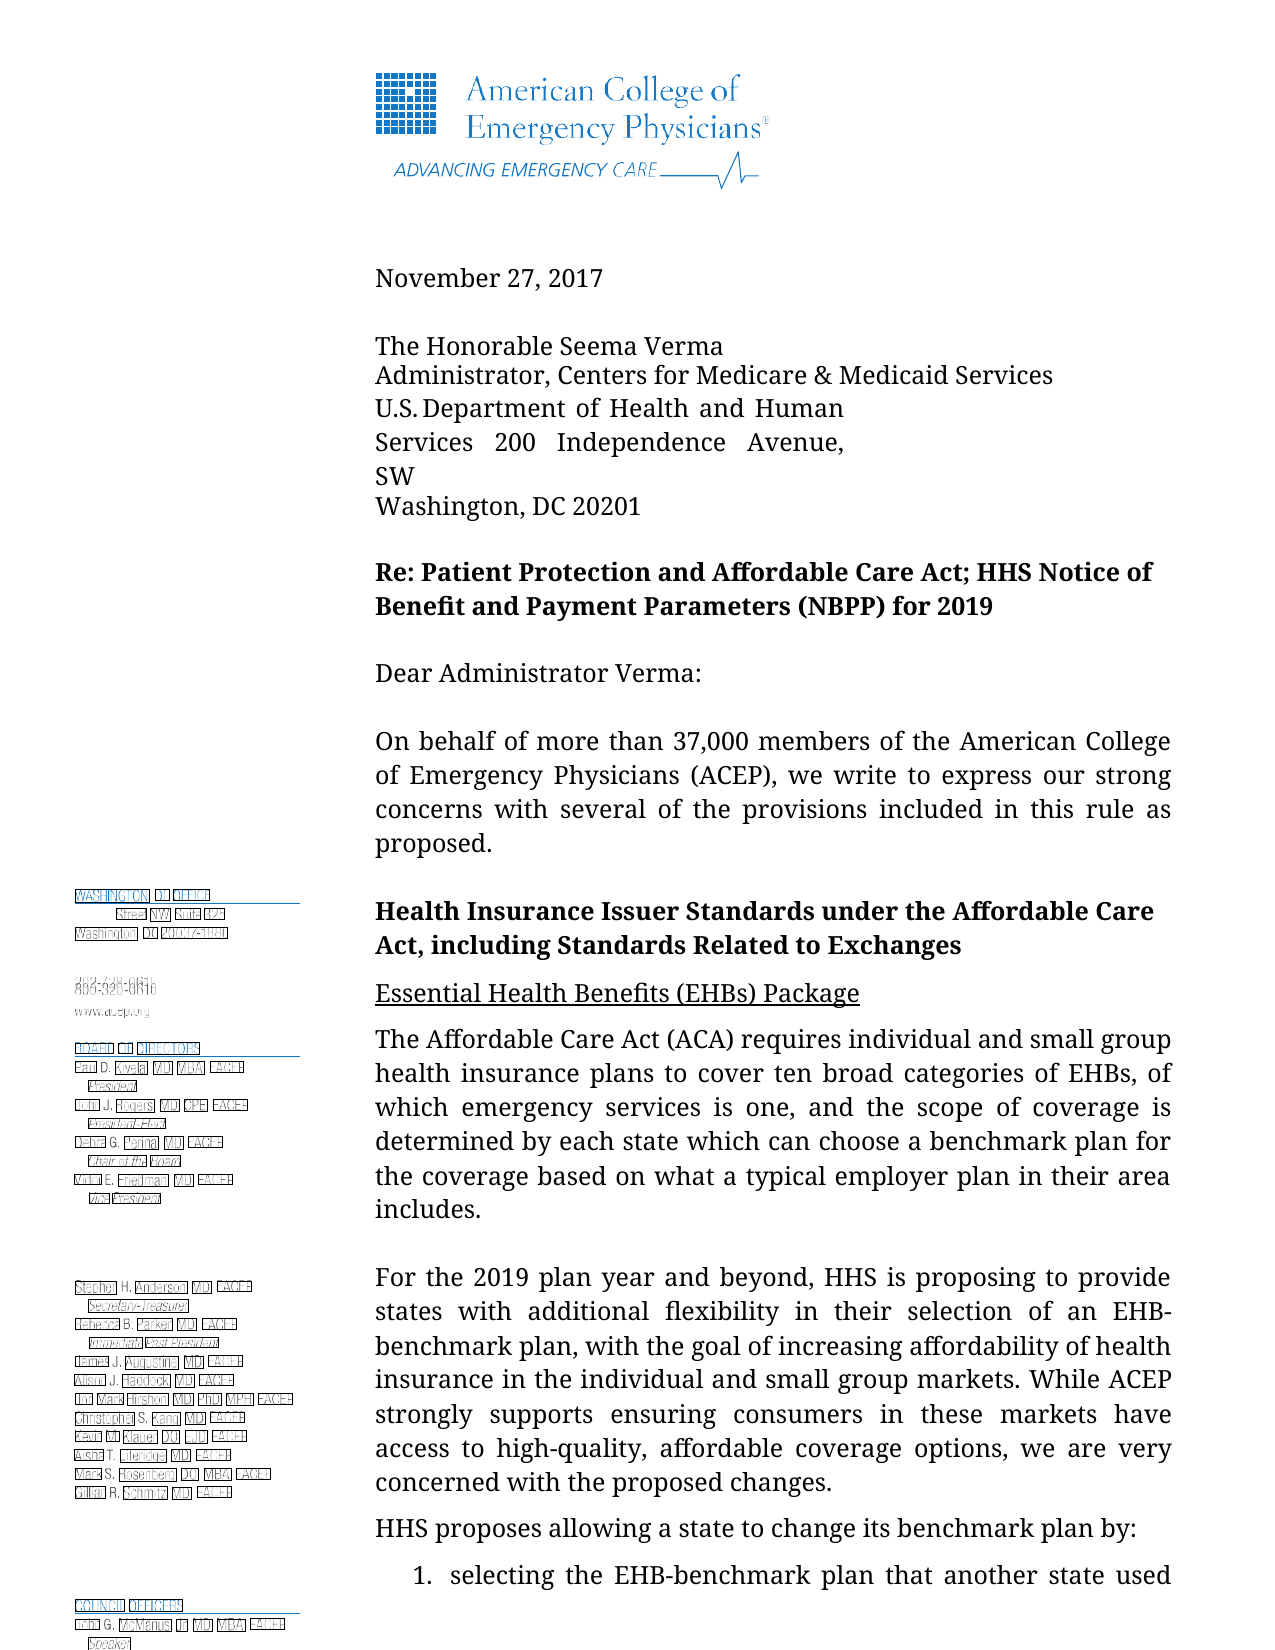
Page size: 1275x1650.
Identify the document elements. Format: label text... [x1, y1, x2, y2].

picture [178, 1062, 204, 1074]
picture [613, 162, 657, 177]
picture [76, 1432, 101, 1441]
picture [89, 1119, 165, 1128]
picture [120, 1620, 171, 1631]
picture [205, 909, 224, 919]
picture [199, 1175, 232, 1184]
picture [203, 1319, 236, 1329]
text The Affordable Care Act (ACA) requires individual and small group health insurance plans to cover ten broad categories of EHBs, of which emergency services is one, and the scope of coverage is determined by each state which can choose a benchmark plan for the coverage based on what a typical employer plan in their area includes. [375, 1022, 1172, 1226]
picture [198, 1487, 231, 1497]
picture [146, 1338, 218, 1347]
picture [76, 928, 137, 940]
picture [153, 1413, 180, 1425]
picture [117, 1100, 154, 1112]
picture [151, 1156, 180, 1166]
picture [76, 1282, 116, 1294]
picture [218, 1282, 251, 1291]
picture [251, 1619, 284, 1629]
picture [173, 1488, 191, 1499]
picture [89, 1081, 136, 1091]
text For the 2019 plan year and beyond, HHS is proposing to provide states with additional flexibility in their selection of an EHB-benchmark plan, with the goal of increasing affordability of health insurance in the individual and small group markets. While ACEP strongly supports ensuring consumers in these markets have access to high-quality, affordable coverage options, we are very concerned with the proposed changes. [375, 1260, 1172, 1498]
picture [186, 1413, 205, 1424]
picture [214, 1100, 247, 1110]
picture [200, 1375, 233, 1385]
picture [126, 1357, 178, 1369]
picture [259, 1394, 292, 1404]
picture [76, 1100, 99, 1110]
text The Honorable Seema Verma [375, 328, 1183, 362]
picture [176, 1375, 194, 1387]
picture [218, 1620, 245, 1631]
picture [128, 1394, 168, 1405]
picture [119, 1175, 168, 1186]
picture [186, 1431, 207, 1443]
picture [75, 1450, 103, 1460]
picture [76, 1044, 113, 1053]
picture [89, 1156, 146, 1166]
text HHS proposes allowing a state to change its benchmark plan by: [375, 1511, 1183, 1545]
picture [156, 890, 169, 900]
picture [89, 1300, 188, 1312]
picture [76, 890, 149, 902]
picture [205, 1469, 231, 1480]
subtitle Health Insurance Issuer Standards under the Affordable Care Act, including Standards Related to Exchanges [375, 893, 1181, 962]
picture [213, 1431, 246, 1441]
picture [144, 928, 157, 938]
picture [194, 1620, 212, 1631]
picture [182, 1469, 198, 1480]
picture [76, 1469, 101, 1479]
picture [237, 1469, 270, 1479]
picture [117, 909, 146, 919]
picture [130, 1600, 182, 1611]
picture [161, 1100, 179, 1111]
picture [174, 890, 209, 900]
picture [174, 1394, 193, 1405]
picture [175, 1175, 193, 1186]
picture [227, 1394, 253, 1405]
picture [211, 1062, 243, 1072]
picture [124, 1487, 167, 1499]
picture [125, 1137, 158, 1149]
picture [138, 1319, 172, 1330]
picture [76, 1487, 105, 1498]
picture [76, 1620, 99, 1629]
picture [116, 1062, 147, 1074]
picture [76, 1319, 119, 1329]
picture [98, 1394, 123, 1404]
picture [162, 928, 227, 938]
picture [76, 1413, 134, 1425]
picture [136, 1282, 187, 1293]
picture [209, 1356, 242, 1366]
picture [76, 1357, 108, 1366]
picture [163, 1431, 179, 1443]
picture [154, 1062, 172, 1074]
picture [76, 1600, 124, 1611]
picture [119, 1044, 132, 1053]
picture [75, 1009, 149, 1018]
picture [113, 1194, 160, 1203]
picture [199, 1394, 221, 1405]
picture [75, 1175, 101, 1184]
text Essential Health Benefits (EHBs) Package [375, 975, 1183, 1009]
picture [90, 1194, 109, 1203]
picture [138, 1043, 199, 1054]
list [412, 1557, 1172, 1591]
list Department of Health and Human Services 200 Independence Avenue, SW [375, 390, 844, 492]
text November 27, 2017 [375, 260, 1183, 294]
text Administrator, Centers for Medicare & Medicaid Services [375, 362, 1183, 390]
picture [120, 1469, 176, 1481]
picture [185, 1100, 207, 1111]
picture [177, 1620, 187, 1631]
picture [123, 1375, 170, 1387]
picture [107, 1432, 119, 1441]
picture [185, 1357, 203, 1368]
picture [124, 1431, 157, 1443]
picture [197, 1450, 230, 1460]
picture [76, 1062, 96, 1072]
picture [465, 74, 770, 145]
picture [178, 1319, 196, 1330]
picture [176, 909, 200, 919]
picture [75, 977, 156, 995]
picture [151, 909, 170, 921]
text Washington, DC 20201 [375, 492, 1183, 521]
subtitle Re: Patient Protection and Affordable Care Act; HHS Notice of Benefit and Payment Parameters (NBPP) for 2019 [375, 554, 1164, 622]
picture [89, 1638, 130, 1650]
text Dear Administrator Verma: [375, 656, 1183, 690]
picture [76, 1394, 92, 1404]
picture [121, 1450, 166, 1462]
picture [75, 1375, 105, 1385]
picture [76, 1137, 105, 1147]
picture [90, 1338, 142, 1348]
picture [211, 1413, 244, 1422]
picture [172, 1450, 190, 1461]
picture [165, 1137, 183, 1149]
picture [193, 1282, 211, 1293]
picture [189, 1137, 222, 1147]
text On behalf of more than 37,000 members of the American College of Emergency Physicians (ACEP), we write to express our strong concerns with several of the provisions included in this rule as proposed. [375, 724, 1172, 860]
